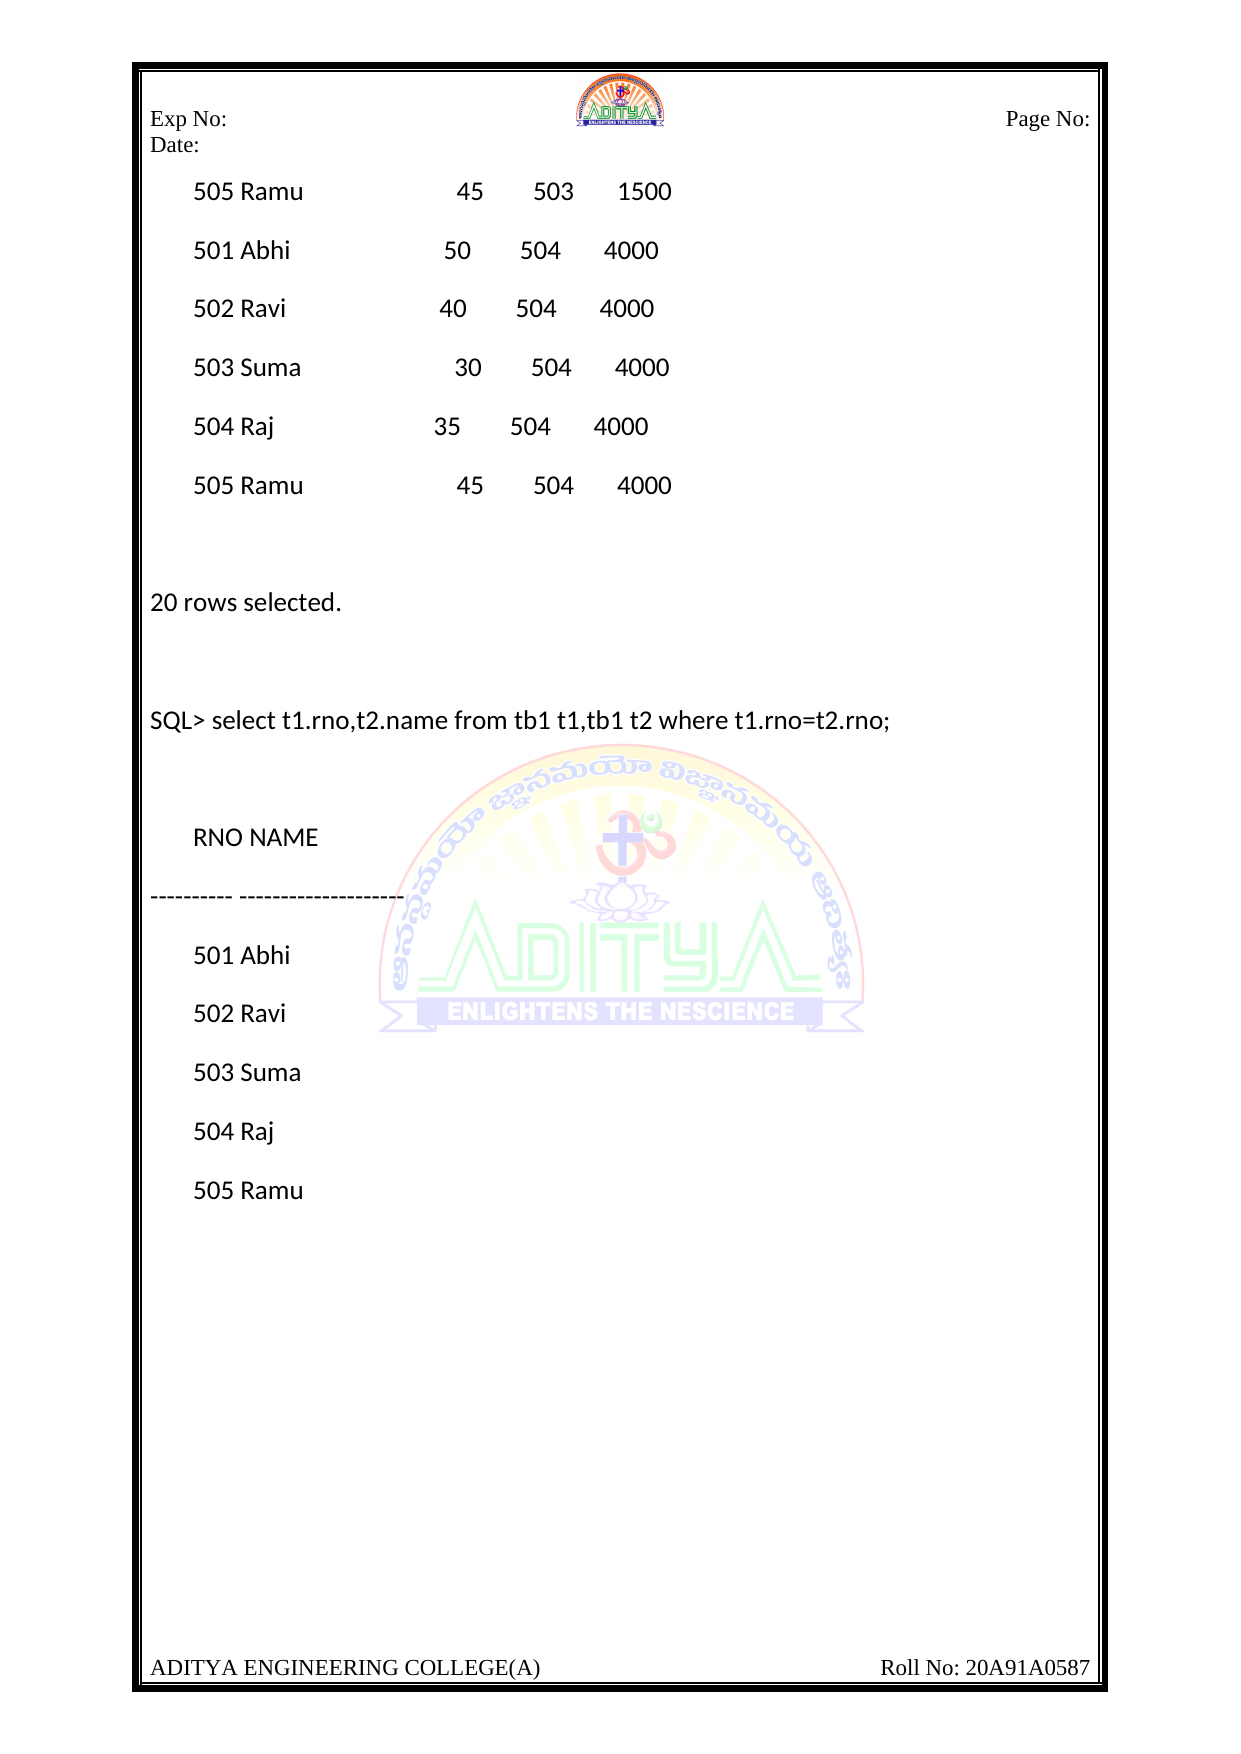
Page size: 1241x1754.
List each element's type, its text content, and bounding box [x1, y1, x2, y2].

text 505 Ramu 45 503 1500 [150, 174, 1090, 207]
text 504 Raj [150, 1114, 1090, 1147]
text ---------- -------------------- [150, 879, 1090, 912]
text 501 Abhi 50 504 4000 [150, 233, 1090, 266]
text 20 rows selected. [150, 585, 1090, 618]
text RNO NAME [150, 820, 1090, 853]
text 502 Ravi 40 504 4000 [150, 292, 1090, 325]
text 504 Raj 35 504 4000 [150, 409, 1090, 442]
text SQL> select t1.rno,t2.name from tb1 t1,tb1 t2 where t1.rno=t2.rno; [150, 703, 1090, 736]
text 505 Ramu [150, 1173, 1090, 1206]
text 503 Suma [150, 1055, 1090, 1088]
picture [575, 73, 665, 127]
text 501 Abhi [150, 938, 1090, 971]
text 502 Ravi [150, 997, 1090, 1030]
text 505 Ramu 45 504 4000 [150, 468, 1090, 501]
text 503 Suma 30 504 4000 [150, 350, 1090, 383]
